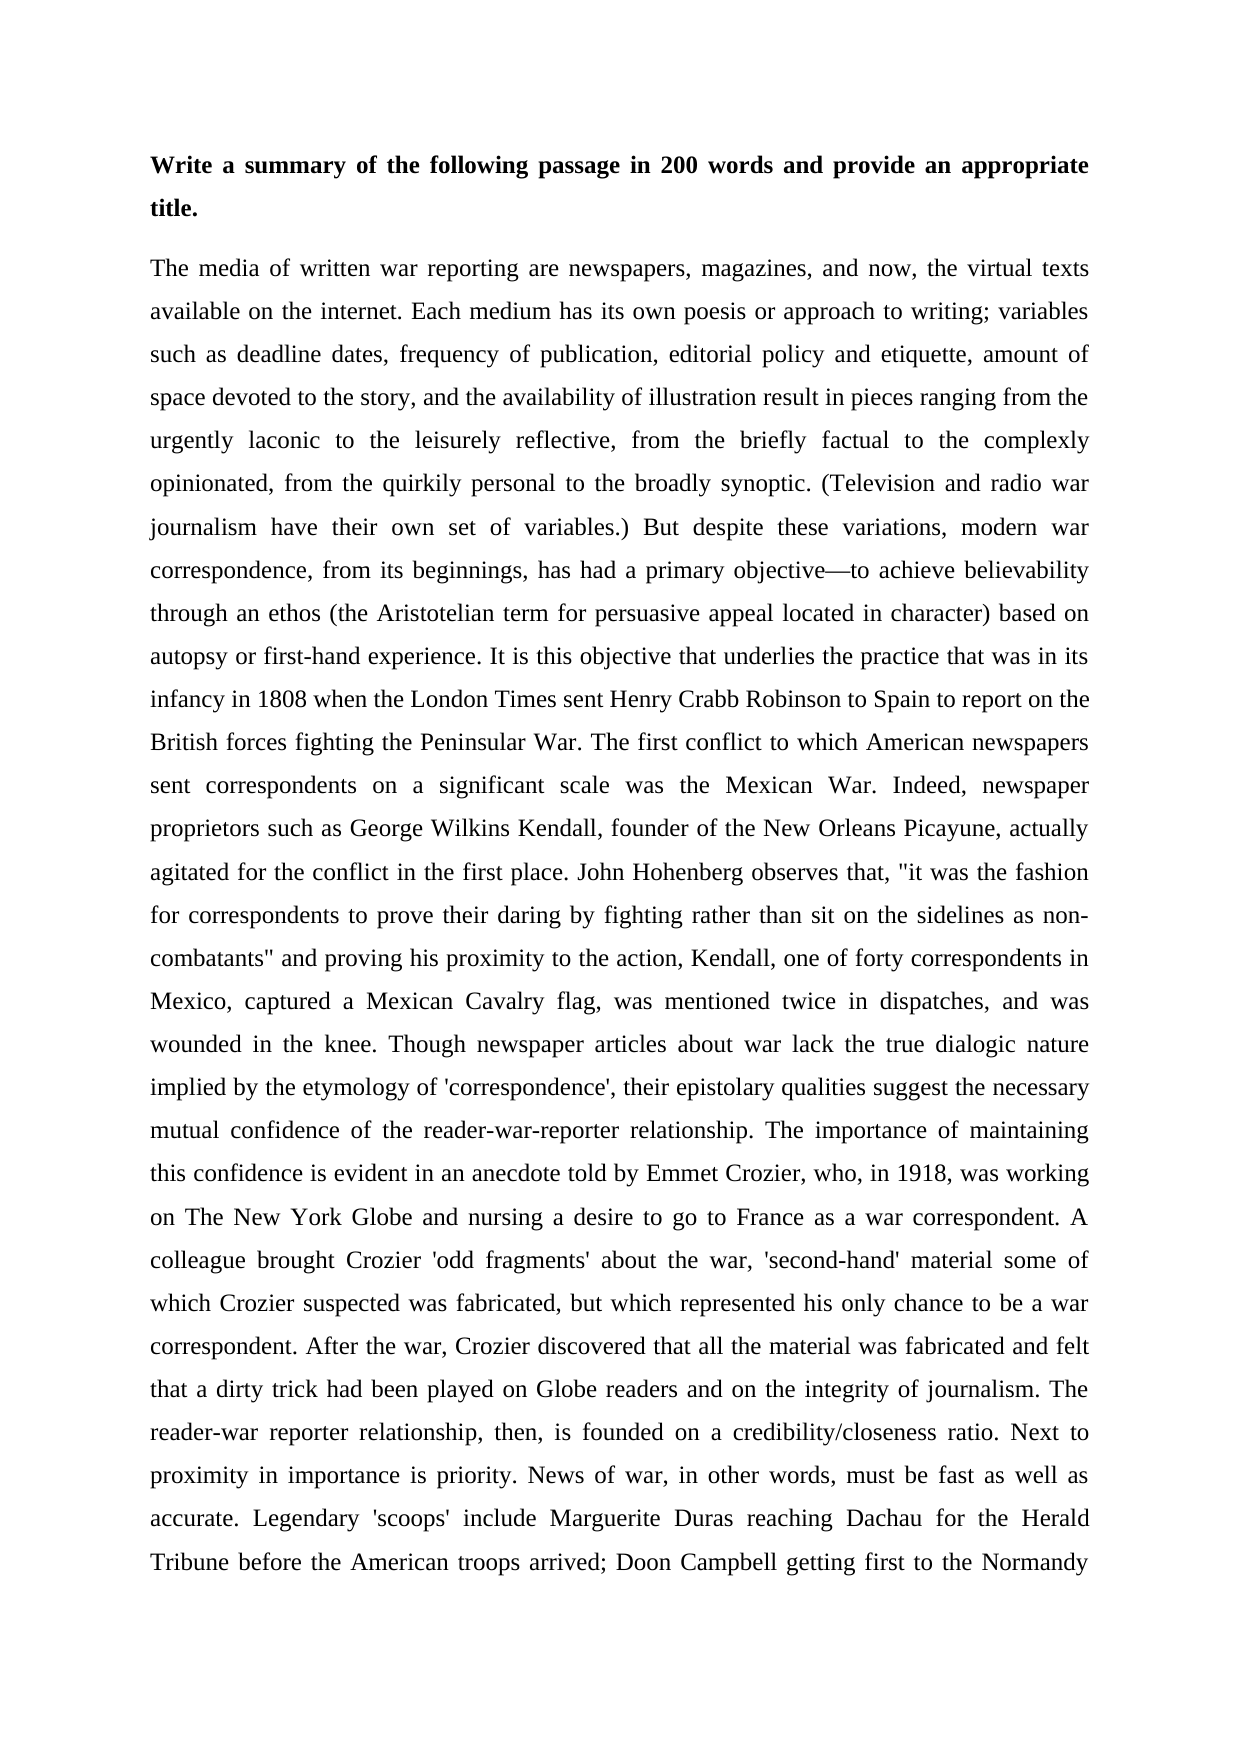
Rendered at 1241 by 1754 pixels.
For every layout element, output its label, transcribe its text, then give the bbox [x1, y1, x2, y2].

text Write a summary of the following passage in 200 words and provide an appropriate title. [150, 150, 1090, 222]
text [150, 253, 1090, 1575]
